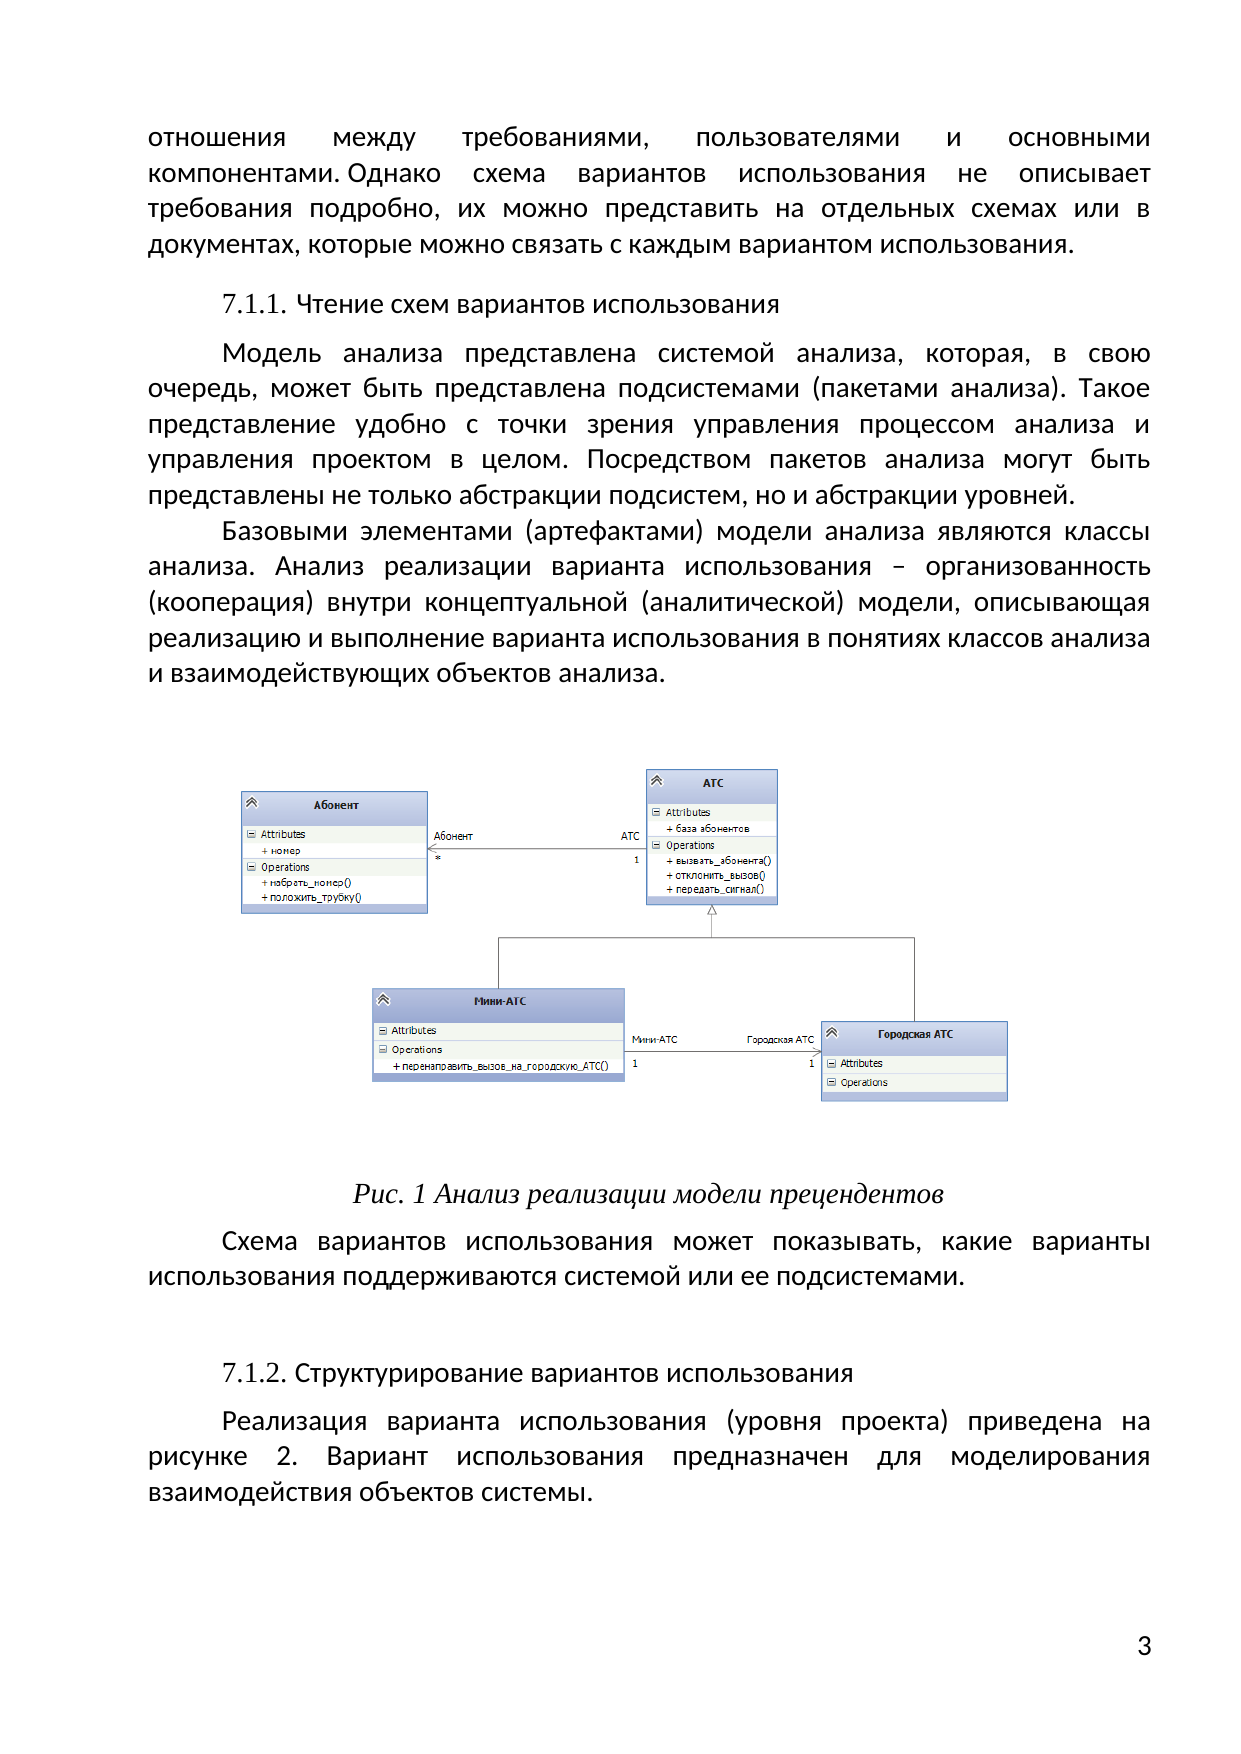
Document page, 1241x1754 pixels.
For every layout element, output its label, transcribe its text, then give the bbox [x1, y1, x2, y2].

text Схема вариантов использования может показывать, какие варианты использования поддерживаются системой или ее подсистемами. [148, 1222, 1152, 1293]
subtitle Структурирование вариантов использования [148, 1354, 1152, 1389]
text Рис. 1 Анализ реализации модели прецендентов [148, 1176, 1152, 1209]
text Модель анализа представлена системой анализа, которая, в свою очередь, может быть представлена подсистемами (пакетами анализа). Такое представление удобно с точки зрения управления процессом анализа и управления проектом в целом. Посредством пакетов анализа могут быть представлены не только абстракции подсистем, но и абстракции уровней. [148, 334, 1152, 512]
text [148, 118, 1152, 261]
picture [215, 706, 1085, 1164]
text Реализация варианта использования (уровня проекта) приведена на рисунке 2. Вариант использования предназначен для моделирования взаимодействия объектов системы. [148, 1402, 1152, 1509]
subtitle Чтение схем вариантов использования [148, 286, 1152, 321]
text Базовыми элементами (артефактами) модели анализа являются классы анализа. Анализ реализации варианта использования – организованность (кооперация) внутри концептуальной (аналитической) модели, описывающая реализацию и выполнение варианта использования в понятиях классов анализа и взаимодействующих объектов анализа. [148, 512, 1152, 690]
